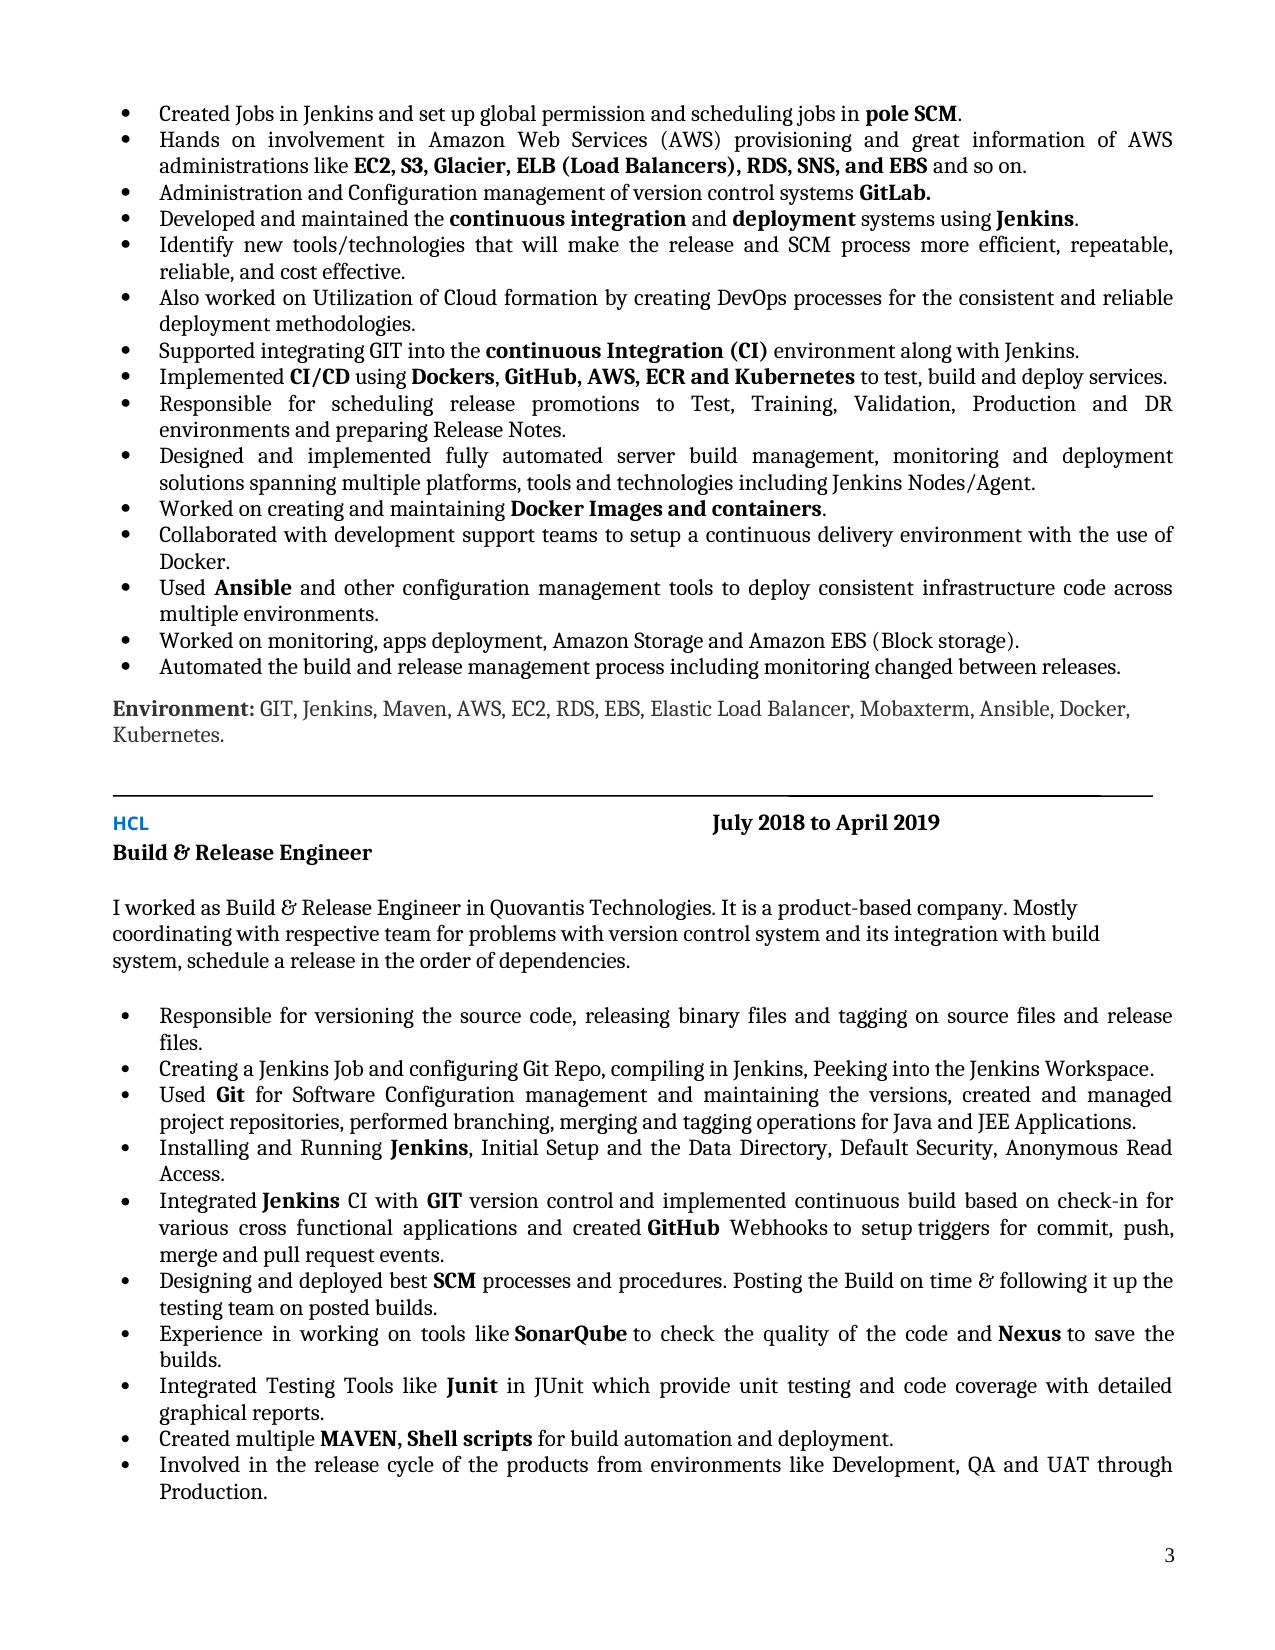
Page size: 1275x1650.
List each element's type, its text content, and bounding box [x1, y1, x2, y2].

list Creating a Jenkins Job and configuring Git Repo, compiling in Jenkins, Peeking into the Jenkins Workspace. [122, 1056, 1174, 1082]
list Identify new tools/technologies that will make the release and SCM process more efficient, repeatable, reliable, and cost effective. [122, 232, 1174, 285]
list Integrated Testing Tools like Junit in JUnit which provide unit testing and code coverage with detailed graphical reports. [122, 1373, 1174, 1426]
list Developed and maintained the continuous integration and deployment systems using Jenkins. [122, 206, 1174, 232]
list Designing and deployed best SCM processes and procedures. Posting the Build on time & following it up the testing team on posted builds. [122, 1267, 1174, 1320]
text Build & Release Engineer [112, 839, 1174, 866]
list Integrated Jenkins CI with GIT version control and implemented continuous build based on check-in for various cross functional applications and created GitHub Webhooks to setup triggers for commit, push, merge and pull request events. [122, 1188, 1174, 1267]
list Involved in the release cycle of the products from environments like Development, QA and UAT through Production. [122, 1452, 1174, 1505]
list Experience in working on tools like SonarQube to check the quality of the code and Nexus to save the builds. [122, 1320, 1174, 1373]
list Used Git for Software Configuration management and maintaining the versions, created and managed project repositories, performed branching, merging and tagging operations for Java and JEE Applications. [122, 1082, 1174, 1135]
list Collaborated with development support teams to setup a continuous delivery environment with the use of Docker. [122, 522, 1174, 575]
text I worked as Build & Release Engineer in Quovantis Technologies. It is a product-based company. Mostly coordinating with respective team for problems with version control system and its integration with build system, schedule a release in the order of dependencies. [112, 895, 1174, 974]
list Used Ansible and other configuration management tools to deploy consistent infrastructure code across multiple environments. [122, 575, 1174, 627]
list Worked on creating and maintaining Docker Images and containers. [122, 496, 1174, 522]
list Created multiple MAVEN, Shell scripts for build automation and deployment. [122, 1426, 1174, 1452]
text Environment: GIT, Jenkins, Maven, AWS, EC2, RDS, EBS, Elastic Load Balancer, Mobaxterm, Ansible, Docker, Kubernetes. [112, 696, 1174, 748]
list Administration and Configuration management of version control systems GitLab. [122, 179, 1174, 206]
list Implemented CI/CD using Dockers, GitHub, AWS, ECR and Kubernetes to test, build and deploy services. [122, 364, 1174, 390]
list Created Jobs in Jenkins and set up global permission and scheduling jobs in pole SCM. [122, 100, 1174, 127]
list Supported integrating GIT into the continuous Integration (CI) environment along with Jenkins. [122, 338, 1174, 364]
list Responsible for versioning the source code, releasing binary files and tagging on source files and release files. [122, 1003, 1174, 1056]
list Designed and implemented fully automated server build management, monitoring and deployment solutions spanning multiple platforms, tools and technologies including Jenkins Nodes/Agent. [122, 443, 1174, 496]
list Hands on involvement in Amazon Web Services (AWS) provisioning and great information of AWS administrations like EC2, S3, Glacier, ELB (Load Balancers), RDS, SNS, and EBS and so on. [122, 127, 1174, 179]
list Installing and Running Jenkins, Initial Setup and the Data Directory, Default Security, Anonymous Read Access. [122, 1135, 1174, 1188]
list Responsible for scheduling release promotions to Test, Training, Validation, Production and DR environments and preparing Release Notes. [122, 390, 1174, 443]
list Also worked on Utilization of Cloud formation by creating DevOps processes for the consistent and reliable deployment methodologies. [122, 285, 1174, 338]
list Worked on monitoring, apps deployment, Amazon Storage and Amazon EBS (Block storage). [122, 627, 1174, 654]
text HCL July 2018 to April 2019 [112, 810, 1174, 836]
list Automated the build and release management process including monitoring changed between releases. [122, 654, 1174, 680]
